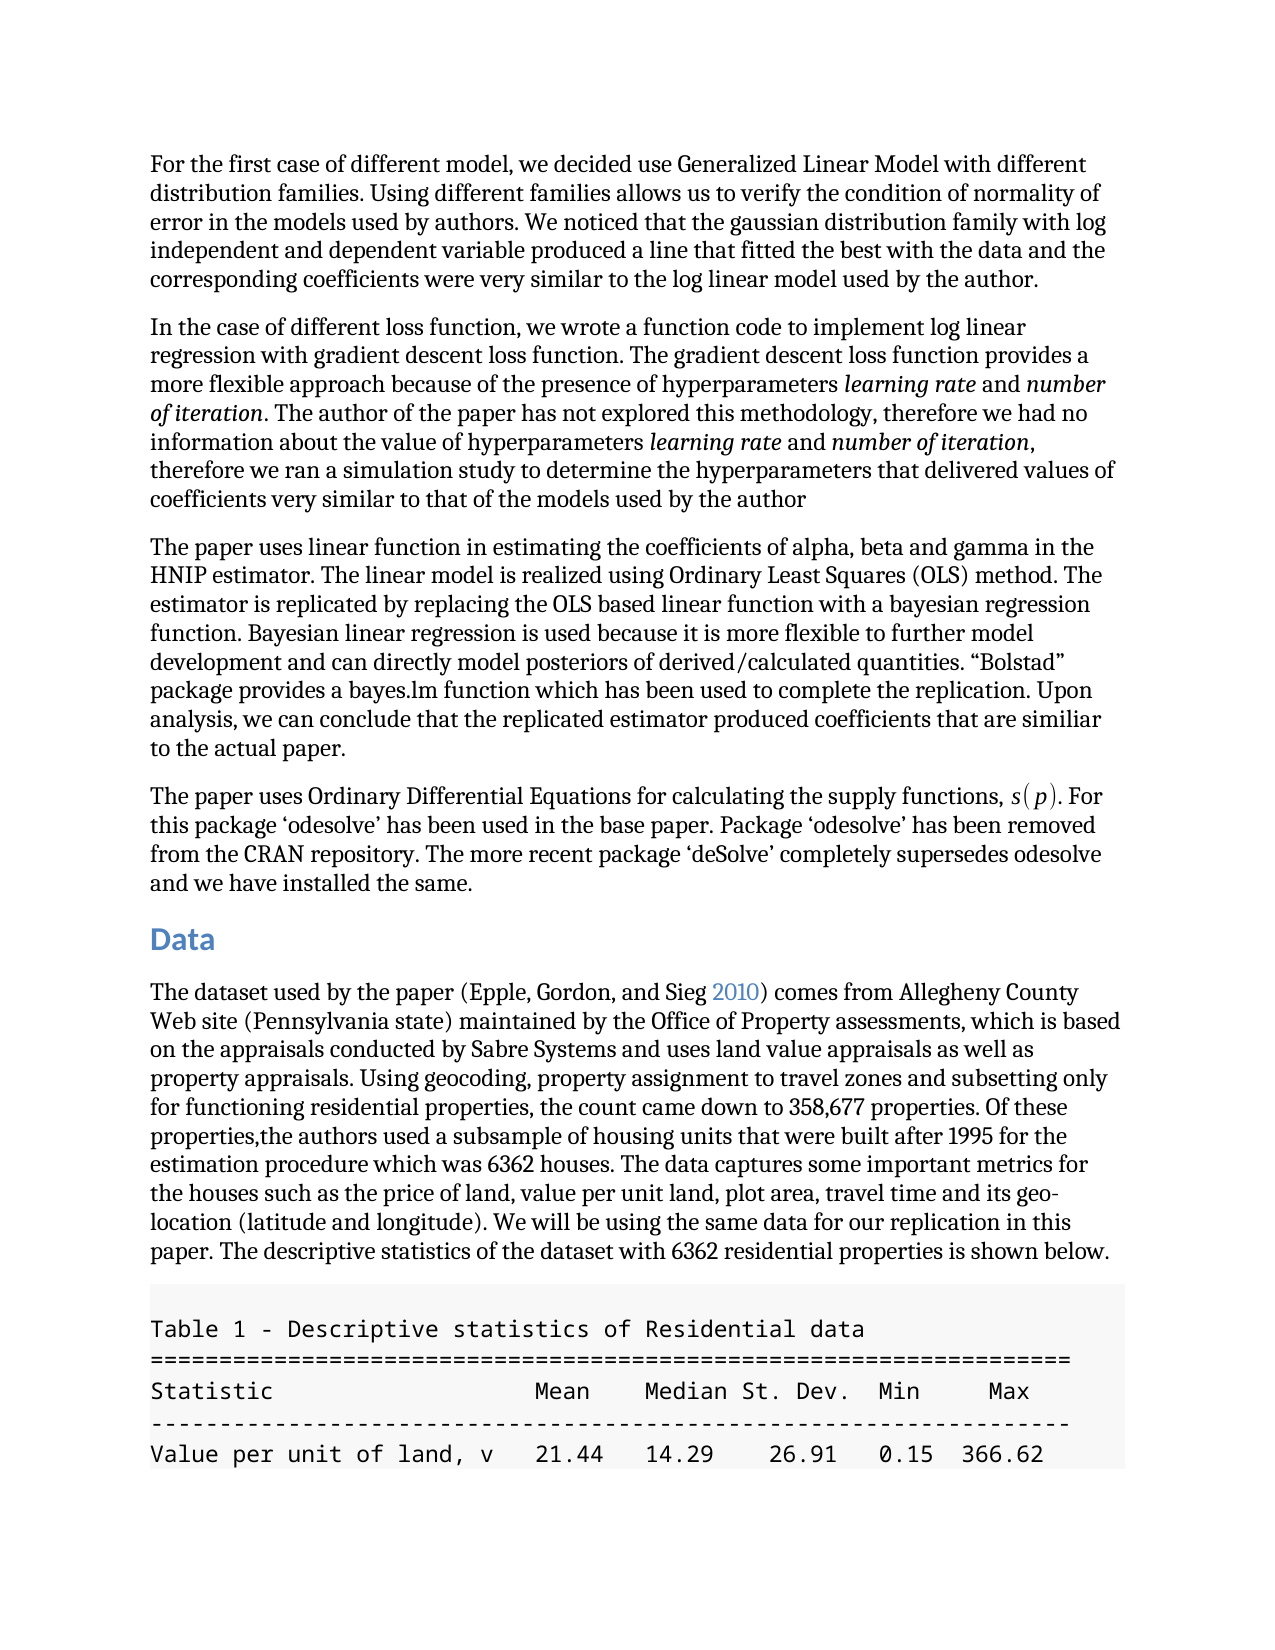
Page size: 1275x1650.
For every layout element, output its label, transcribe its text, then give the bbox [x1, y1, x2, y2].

text The paper uses Ordinary Differential Equations for calculating the supply functions, . For this package ‘odesolve’ has been used in the base paper. Package ‘odesolve’ has been removed from the CRAN repository. The more recent package ‘deSolve’ completely supersedes odesolve and we have installed the same. [150, 781, 1125, 897]
subtitle Data [150, 918, 1125, 959]
text The dataset used by the paper (Epple, Gordon, and Sieg 2010) comes from Allegheny County Web site (Pennsylvania state) maintained by the Office of Property assessments, which is based on the appraisals conducted by Sabre Systems and uses land value appraisals as well as property appraisals. Using geocoding, property assignment to travel zones and subsetting only for functioning residential properties, the count came down to 358,677 properties. Of these properties,the authors used a subsample of housing units that were built after 1995 for the estimation procedure which was 6362 houses. The data captures some important metrics for the houses such as the price of land, value per unit land, plot area, travel time and its geo-location (latitude and longitude). We will be using the same data for our replication in this paper. The descriptive statistics of the dataset with 6362 residential properties is shown below. [150, 978, 1125, 1265]
text The paper uses linear function in estimating the coefficients of alpha, beta and gamma in the HNIP estimator. The linear model is realized using Ordinary Least Squares (OLS) method. The estimator is replicated by replacing the OLS based linear function with a bayesian regression function. Bayesian linear regression is used because it is more flexible to further model development and can directly model posteriors of derived/calculated quantities. “Bolstad” package provides a bayes.lm function which has been used to complete the replication. Upon analysis, we can conclude that the replicated estimator produced coefficients that are similiar to the actual paper. [150, 532, 1125, 762]
text In the case of different loss function, we wrote a function code to implement log linear regression with gradient descent loss function. The gradient descent loss function provides a more flexible approach because of the presence of hyperparameters learning rate and number of iteration. The author of the paper has not explored this methodology, therefore we had no information about the value of hyperparameters learning rate and number of iteration, therefore we ran a simulation study to determine the hyperparameters that delivered values of coefficients very similar to that of the models used by the author [150, 312, 1125, 514]
text For the first case of different model, we decided use Generalized Linear Model with different distribution families. Using different families allows us to verify the condition of normality of error in the models used by authors. We noticed that the gaussian distribution family with log independent and dependent variable produced a line that fitted the best with the data and the corresponding coefficients were very similar to the log linear model used by the author. [150, 150, 1125, 294]
